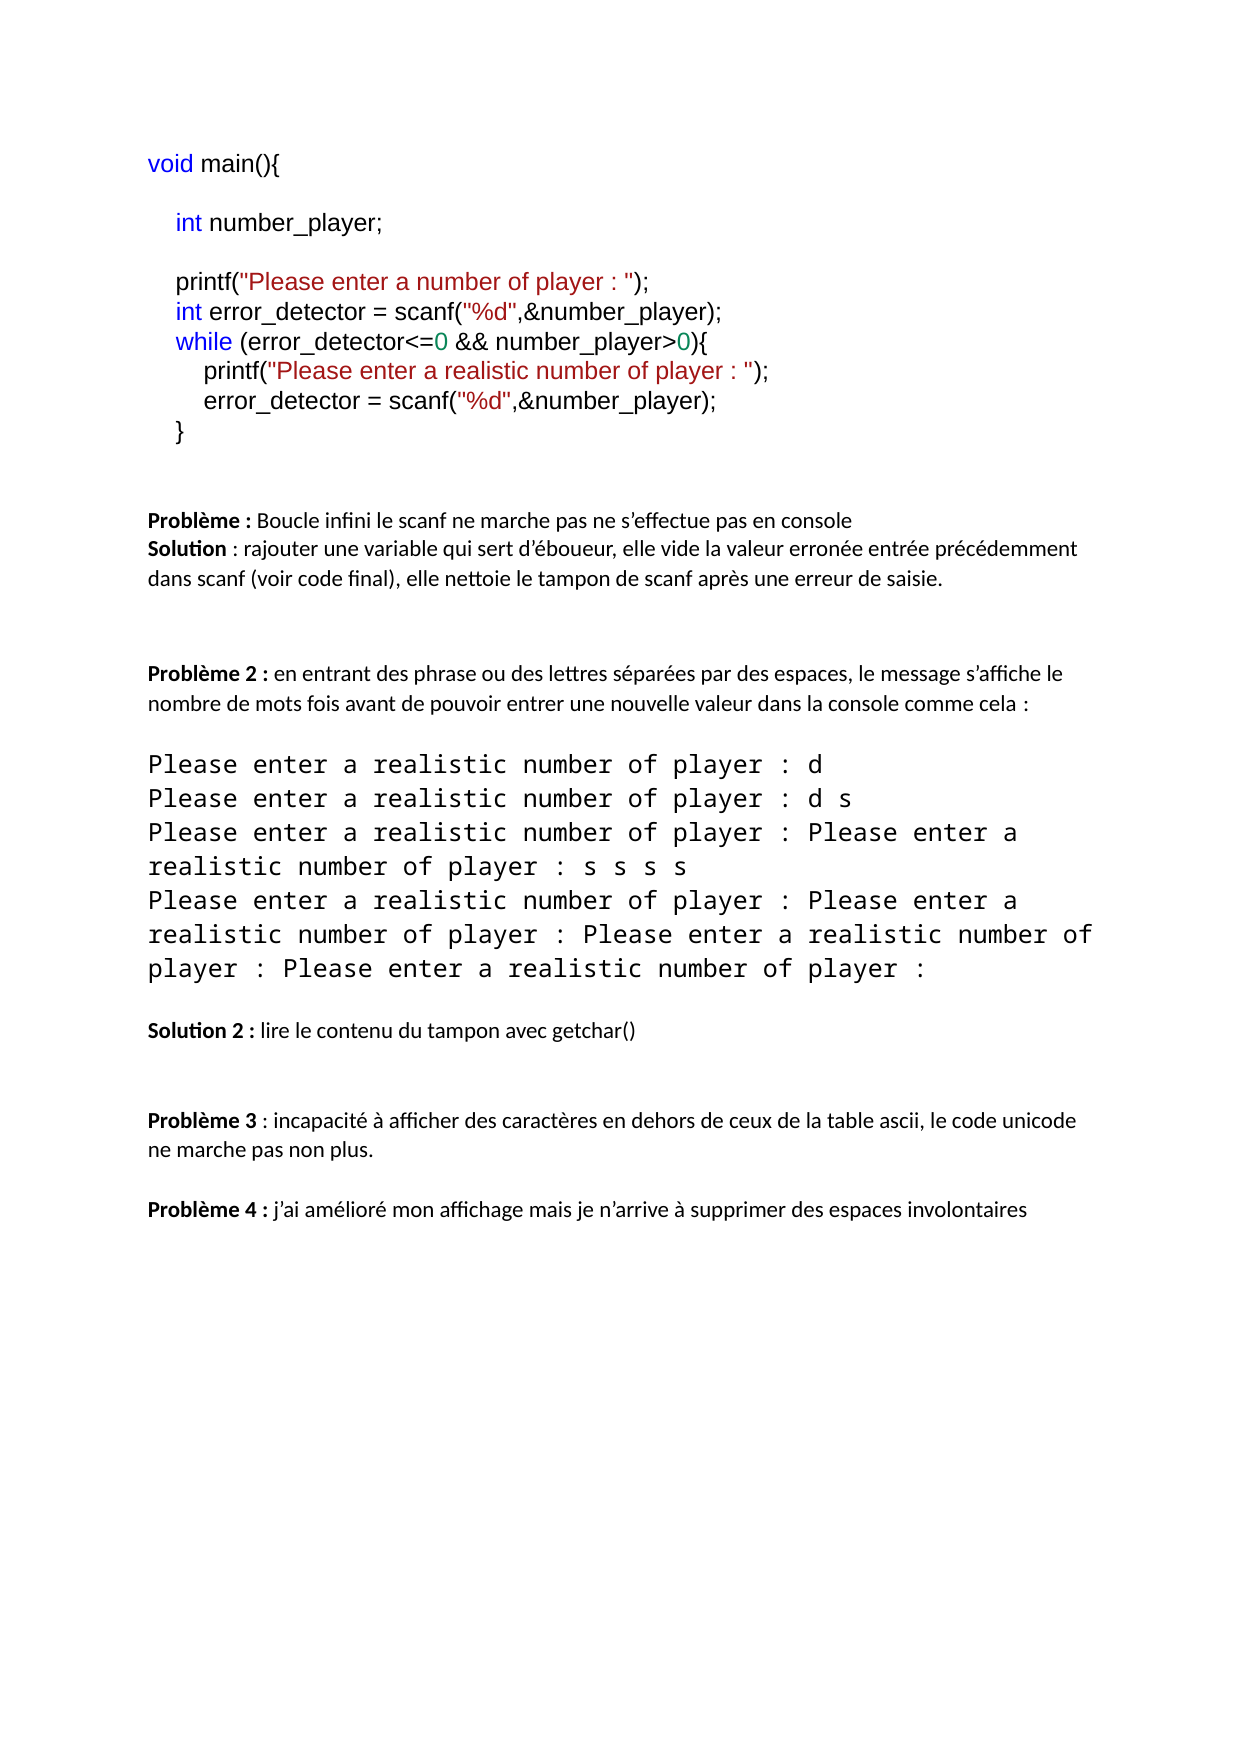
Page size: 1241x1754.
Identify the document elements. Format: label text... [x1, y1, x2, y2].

text void main(){ [148, 148, 1093, 177]
text Problème 3 : incapacité à afficher des caractères en dehors de ceux de la table ascii, le code unicode ne marche pas non plus. [148, 1104, 1093, 1163]
text Solution 2 : lire le contenu du tampon avec getchar() [148, 1015, 1093, 1045]
text int number_player; [148, 207, 1093, 237]
text Problème 2 : en entrant des phrase ou des lettres séparées par des espaces, le message s’affiche le nombre de mots fois avant de pouvoir entrer une nouvelle valeur dans la console comme cela : [148, 658, 1093, 717]
text } [148, 415, 1093, 444]
text Solution : rajouter une variable qui sert d’éboueur, elle vide la valeur erronée entrée précédemment dans scanf (voir code final), elle nettoie le tampon de scanf après une erreur de saisie. [148, 534, 1093, 592]
text while (error_detector<=0 && number_player>0){ [148, 326, 1093, 355]
text printf("Please enter a number of player : "); [148, 266, 1093, 296]
text Problème 4 : j’ai amélioré mon affichage mais je n’arrive à supprimer des espaces involontaires [148, 1193, 1093, 1223]
text printf("Please enter a realistic number of player : "); [148, 355, 1093, 385]
text int error_detector = scanf("%d",&number_player); [148, 296, 1093, 326]
text Please enter a realistic number of player : Please enter a realistic number of player : s s s s [148, 815, 1093, 883]
text Please enter a realistic number of player : Please enter a realistic number of player : Please enter a realistic number of player : Please enter a realistic number of player : [148, 883, 1093, 985]
text Problème : Boucle infini le scanf ne marche pas ne s’effectue pas en console [148, 504, 1093, 534]
text Please enter a realistic number of player : d s [148, 781, 1093, 815]
text Please enter a realistic number of player : d [148, 747, 1093, 781]
text error_detector = scanf("%d",&number_player); [148, 385, 1093, 415]
